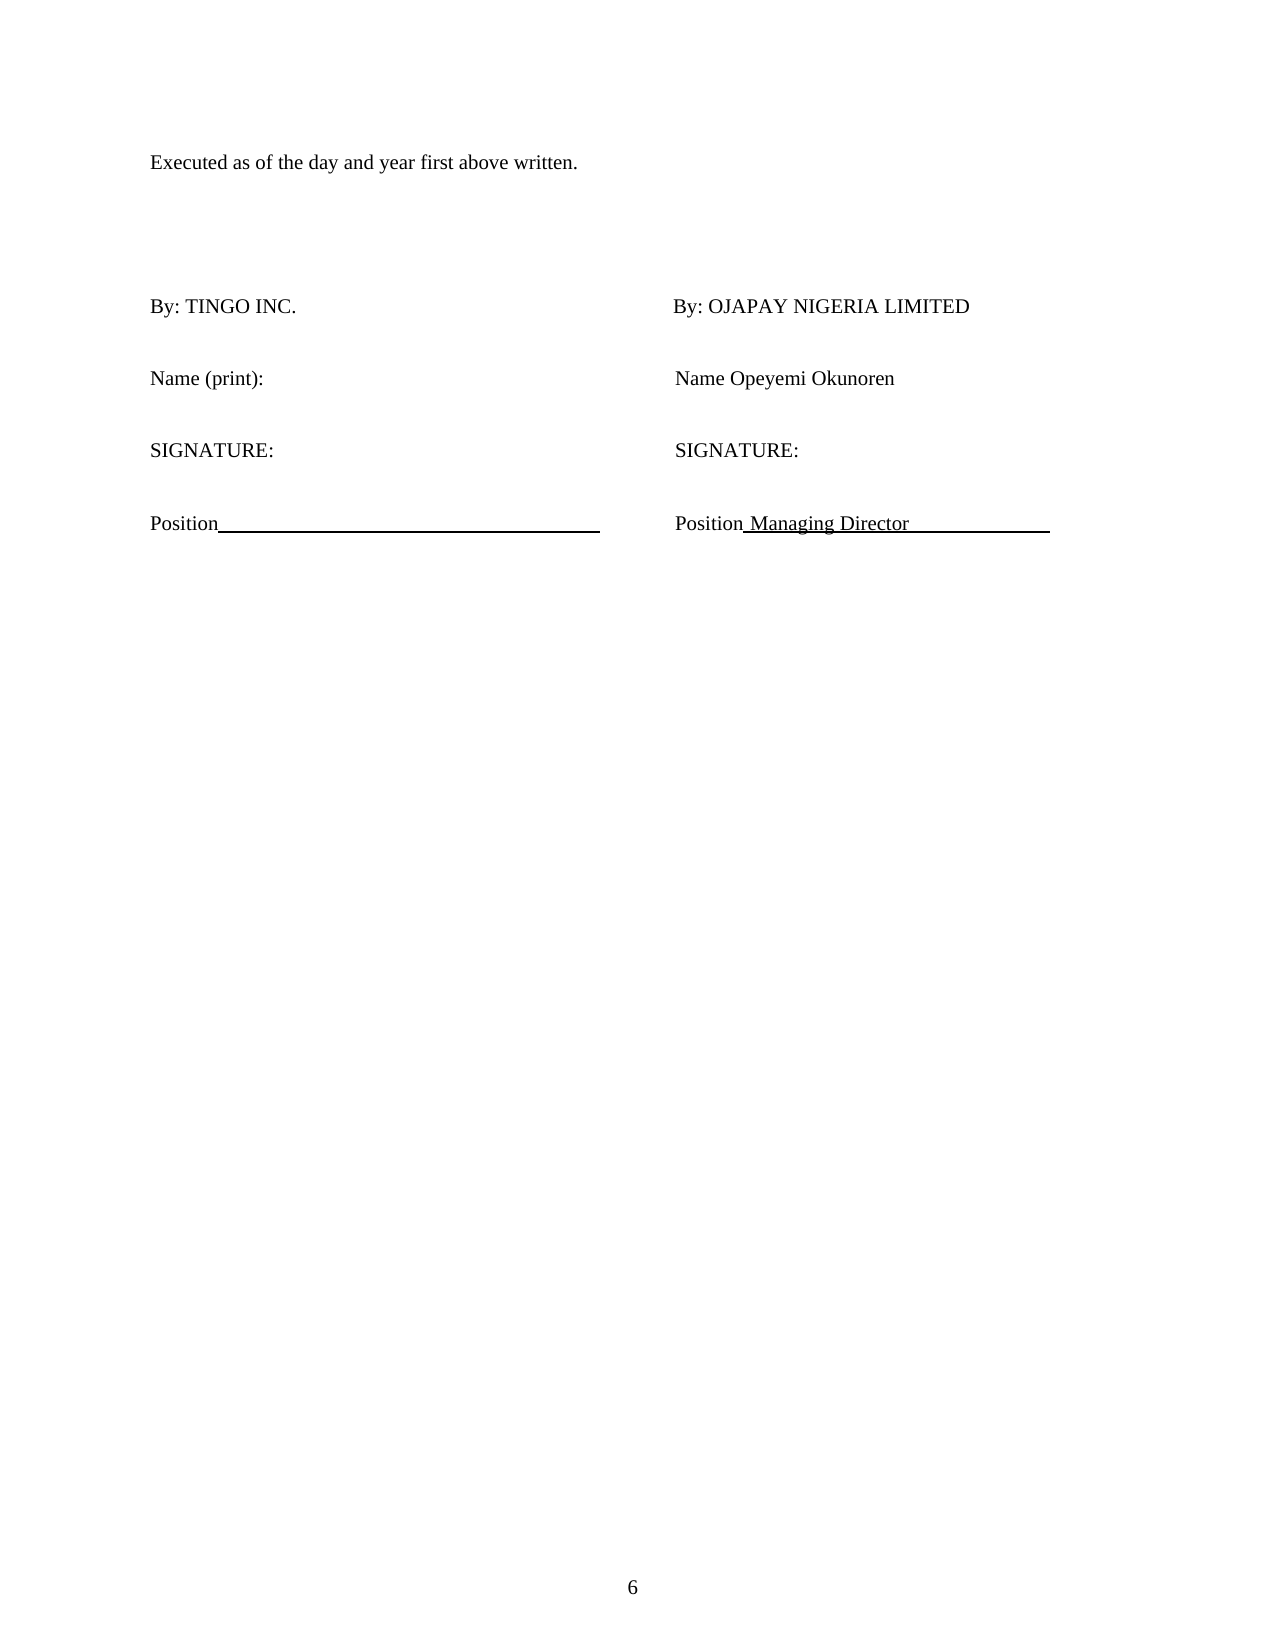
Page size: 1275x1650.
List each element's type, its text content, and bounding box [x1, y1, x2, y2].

text Executed as of the day and year first above written. [150, 150, 1125, 174]
text Position Position Managing Director [150, 510, 1125, 534]
text By: TINGO INC. By: OJAPAY NIGERIA LIMITED [150, 294, 1125, 318]
text SIGNATURE: SIGNATURE: [150, 438, 1125, 462]
text Name (print): Name Opeyemi Okunoren [150, 366, 1125, 390]
